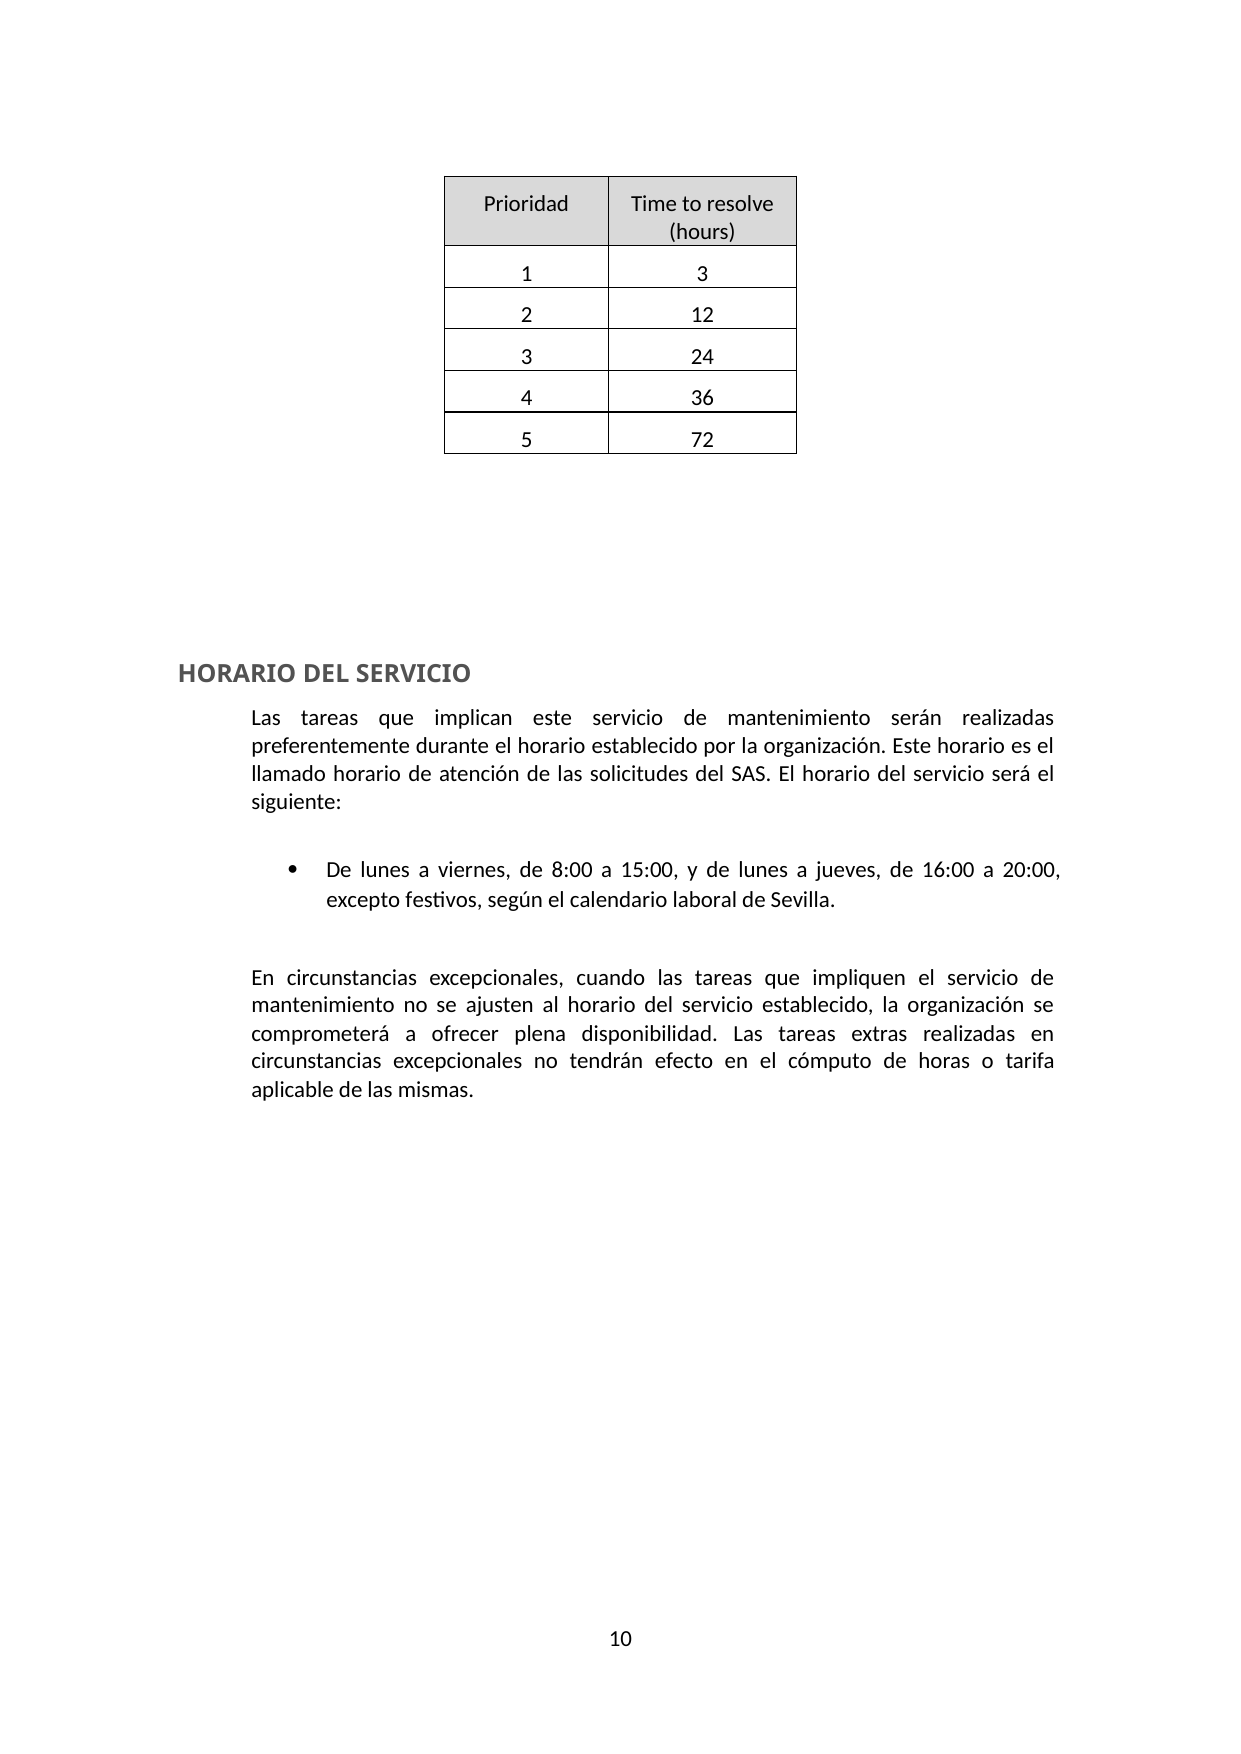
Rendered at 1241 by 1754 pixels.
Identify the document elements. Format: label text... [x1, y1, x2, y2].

table_cell 5 [445, 413, 608, 453]
table_cell 12 [609, 288, 796, 328]
table_header Time to resolve (hours) [609, 177, 796, 245]
table_cell 72 [609, 413, 796, 453]
text Las tareas que implican este servicio de mantenimiento serán realizadas preferentemente durante el horario establecido por la organización. Este horario es el llamado horario de atención de las solicitudes del SAS. El horario del servicio será el siguiente: [251, 703, 1056, 815]
table_cell 24 [609, 329, 796, 370]
table_header Prioridad [445, 177, 608, 245]
table_cell 1 [445, 246, 608, 287]
table_cell 3 [445, 329, 608, 370]
subtitle Horario del servicio [177, 656, 1056, 690]
table_cell 3 [609, 246, 796, 287]
text En circunstancias excepcionales, cuando las tareas que impliquen el servicio de mantenimiento no se ajusten al horario del servicio establecido, la organización se comprometerá a ofrecer plena disponibilidad. Las tareas extras realizadas en circunstancias excepcionales no tendrán efecto en el cómputo de horas o tarifa aplicable de las mismas. [251, 963, 1056, 1103]
table_cell 4 [445, 371, 608, 411]
table_cell 36 [609, 371, 796, 411]
table_cell 2 [445, 288, 608, 328]
list De lunes a viernes, de 8:00 a 15:00, y de lunes a jueves, de 16:00 a 20:00, excepto festivos, según el calendario laboral de Sevilla. [288, 855, 1063, 913]
